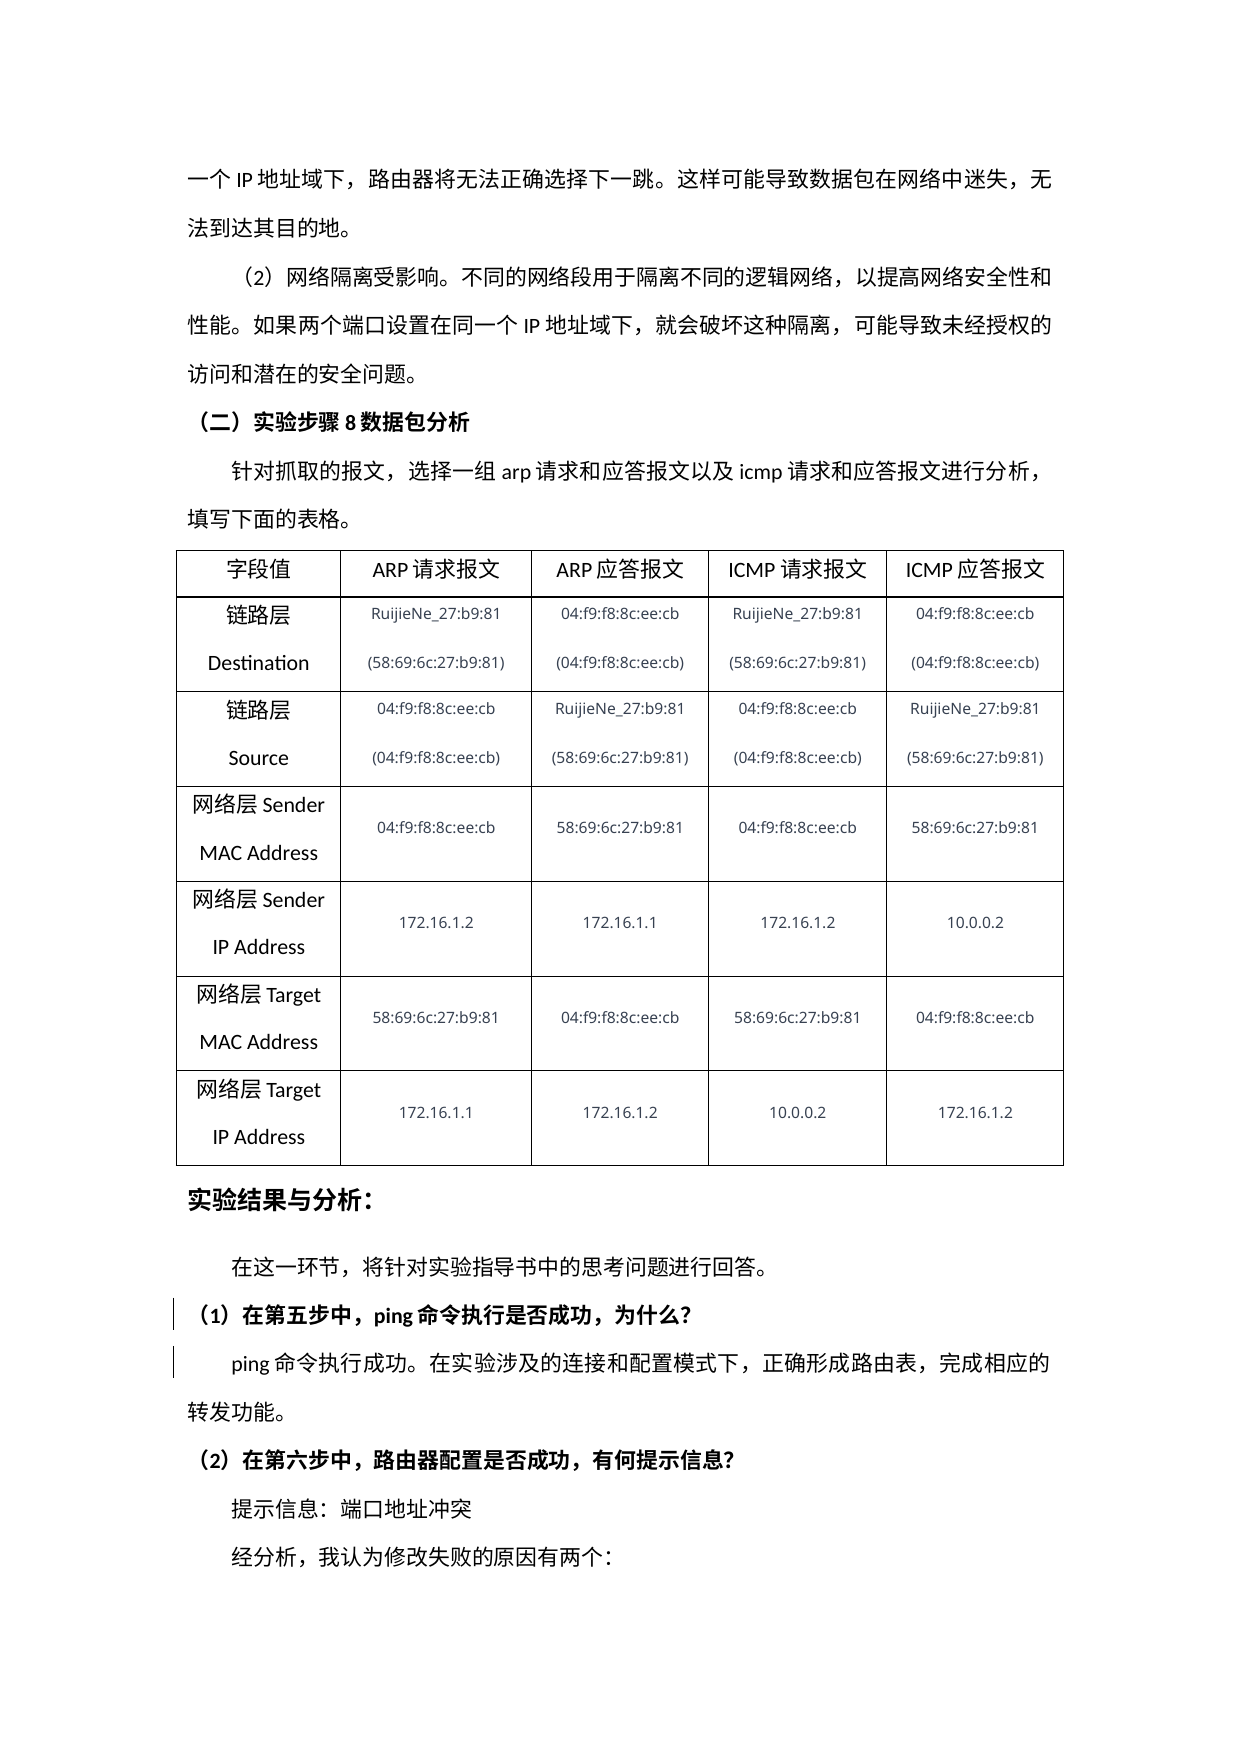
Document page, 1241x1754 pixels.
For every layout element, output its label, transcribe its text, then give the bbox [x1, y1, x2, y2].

table_header 字段值 [177, 551, 340, 596]
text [187, 162, 1053, 243]
table_cell 04:f9:f8:8c:ee:cb (04:f9:f8:8c:ee:cb) [709, 692, 886, 786]
text ping命令执行成功。在实验涉及的连接和配置模式下，正确形成路由表，完成相应的转发功能。 [187, 1346, 1053, 1427]
table_cell RuijieNe_27:b9:81 (58:69:6c:27:b9:81) [709, 598, 886, 691]
table_cell 04:f9:f8:8c:ee:cb [532, 977, 708, 1070]
table_cell 04:f9:f8:8c:ee:cb (04:f9:f8:8c:ee:cb) [341, 692, 531, 786]
table_cell 58:69:6c:27:b9:81 [341, 977, 531, 1070]
table_cell 04:f9:f8:8c:ee:cb (04:f9:f8:8c:ee:cb) [887, 598, 1063, 691]
table_header ICMP请求报文 [709, 551, 886, 596]
text 实验结果与分析： [187, 1166, 1053, 1231]
table_cell 172.16.1.1 [532, 882, 708, 976]
table_cell 172.16.1.1 [341, 1071, 531, 1165]
table_header ARP应答报文 [532, 551, 708, 596]
table_cell 04:f9:f8:8c:ee:cb [341, 787, 531, 881]
text 提示信息：端口地址冲突 [187, 1491, 1053, 1524]
table_cell 04:f9:f8:8c:ee:cb (04:f9:f8:8c:ee:cb) [532, 598, 708, 691]
table_cell 网络层Sender MAC Address [177, 787, 340, 881]
table_cell 链路层Destination [177, 598, 340, 691]
table_cell 58:69:6c:27:b9:81 [709, 977, 886, 1070]
table_cell 网络层Target IP Address [177, 1071, 340, 1165]
text （2）网络隔离受影响。不同的网络段用于隔离不同的逻辑网络，以提高网络安全性和性能。如果两个端口设置在同一个IP地址域下，就会破坏这种隔离，可能导致未经授权的访问和潜在的安全问题。 [187, 259, 1053, 389]
table_cell 10.0.0.2 [887, 882, 1063, 976]
table_cell 网络层Sender IP Address [177, 882, 340, 976]
text 经分析，我认为修改失败的原因有两个： [187, 1540, 1053, 1572]
table_cell 04:f9:f8:8c:ee:cb [709, 787, 886, 881]
table_cell 链路层 Source [177, 692, 340, 786]
table_cell 172.16.1.2 [341, 882, 531, 976]
table_cell 网络层Target MAC Address [177, 977, 340, 1070]
text （1）在第五步中，ping命令执行是否成功，为什么？ [187, 1298, 1053, 1330]
text 在这一环节，将针对实验指导书中的思考问题进行回答。 [187, 1249, 1053, 1282]
text 针对抓取的报文，选择一组arp请求和应答报文以及icmp请求和应答报文进行分析，填写下面的表格。 [187, 453, 1053, 534]
table_cell 10.0.0.2 [709, 1071, 886, 1165]
table_cell RuijieNe_27:b9:81 (58:69:6c:27:b9:81) [532, 692, 708, 786]
table_cell 04:f9:f8:8c:ee:cb [887, 977, 1063, 1070]
text （二）实验步骤8数据包分析 [187, 405, 1053, 437]
table_cell 172.16.1.2 [887, 1071, 1063, 1165]
table_cell RuijieNe_27:b9:81 (58:69:6c:27:b9:81) [887, 692, 1063, 786]
table_cell 58:69:6c:27:b9:81 [532, 787, 708, 881]
table_header ICMP应答报文 [887, 551, 1063, 596]
table_cell 172.16.1.2 [532, 1071, 708, 1165]
table_cell 172.16.1.2 [709, 882, 886, 976]
table_cell RuijieNe_27:b9:81 (58:69:6c:27:b9:81) [341, 598, 531, 691]
table_header ARP请求报文 [341, 551, 531, 596]
text （2）在第六步中，路由器配置是否成功，有何提示信息？ [187, 1443, 1053, 1476]
table_cell 58:69:6c:27:b9:81 [887, 787, 1063, 881]
